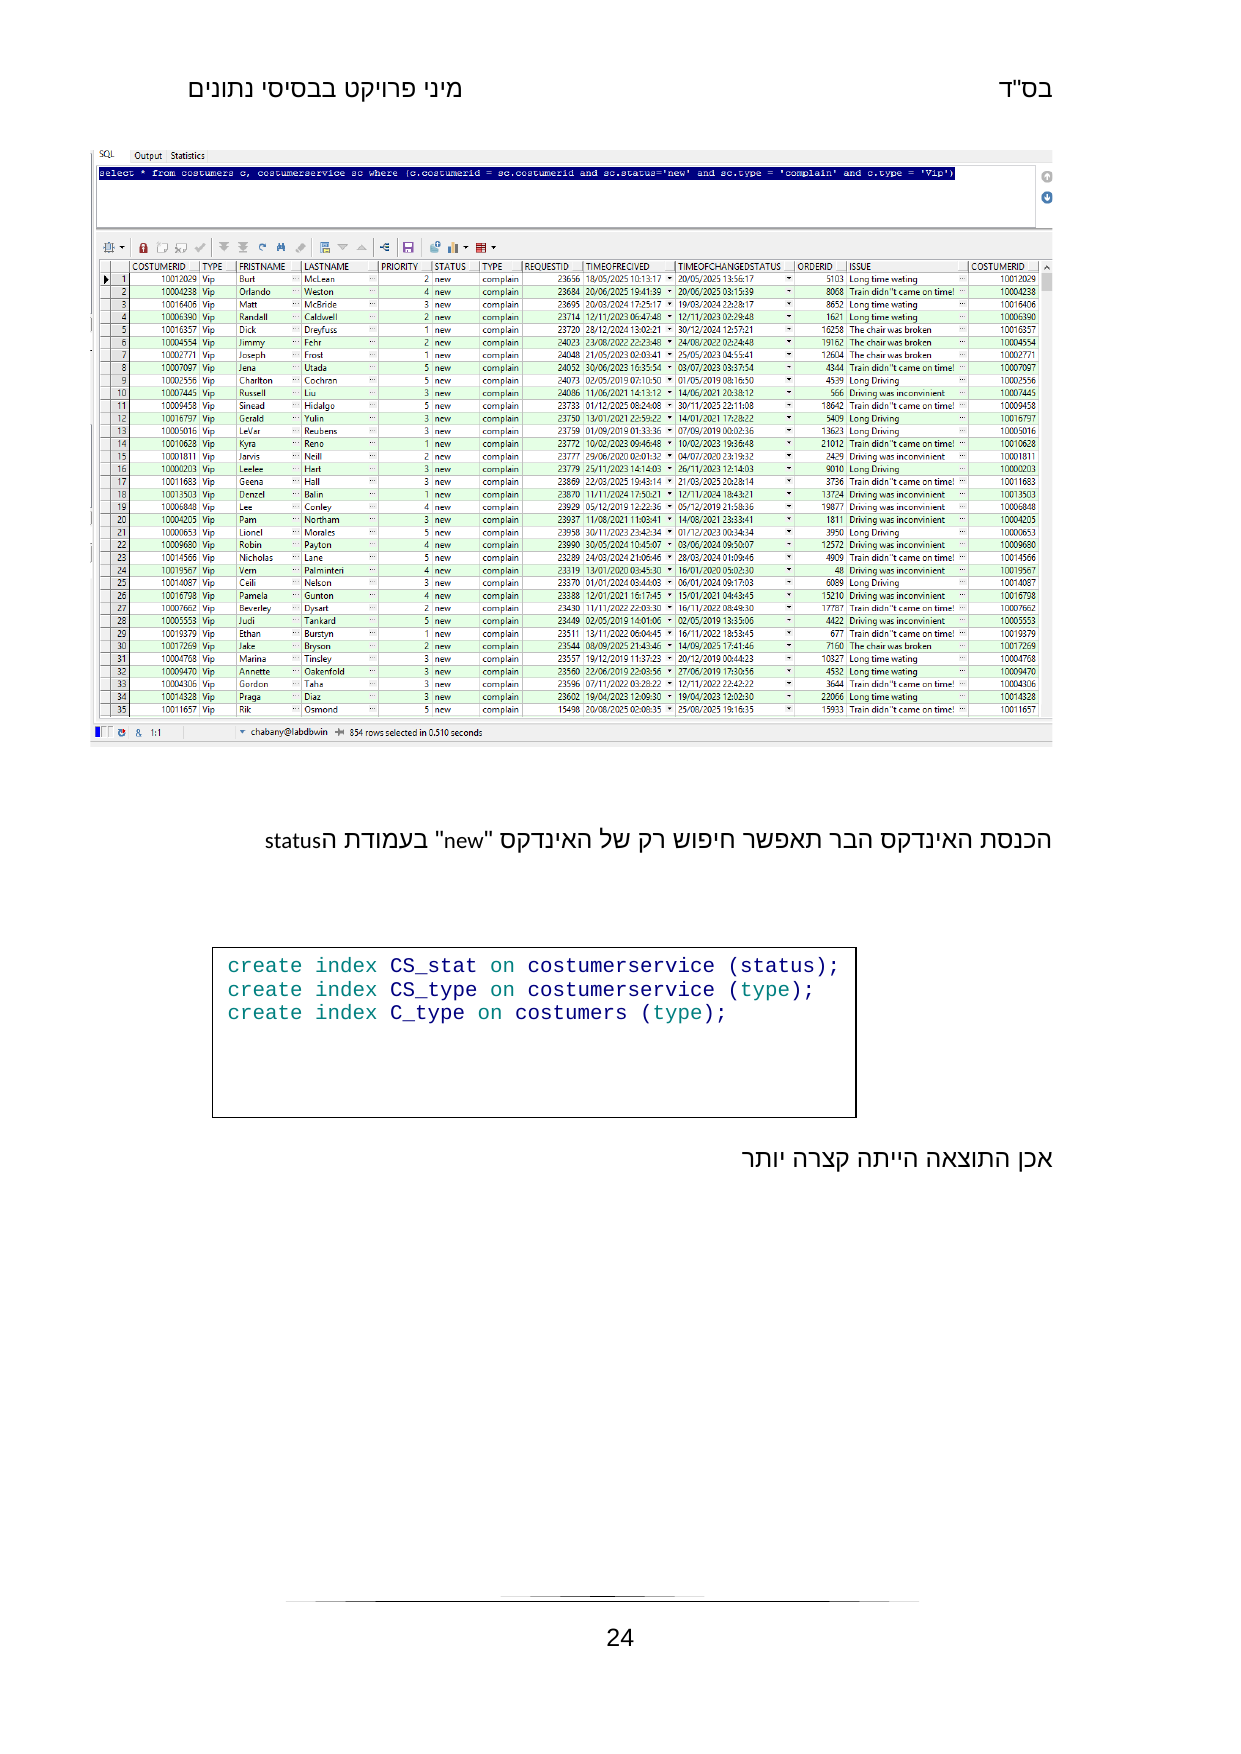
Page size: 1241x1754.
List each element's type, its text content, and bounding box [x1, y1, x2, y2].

text הכנסת האינדקס הבר תאפשר חיפוש רק של האינדקס "new" בעמודת הstatus [187, 825, 1053, 854]
text אכן התוצאה הייתה קצרה יותר [187, 1144, 1053, 1173]
picture [90, 150, 1053, 747]
